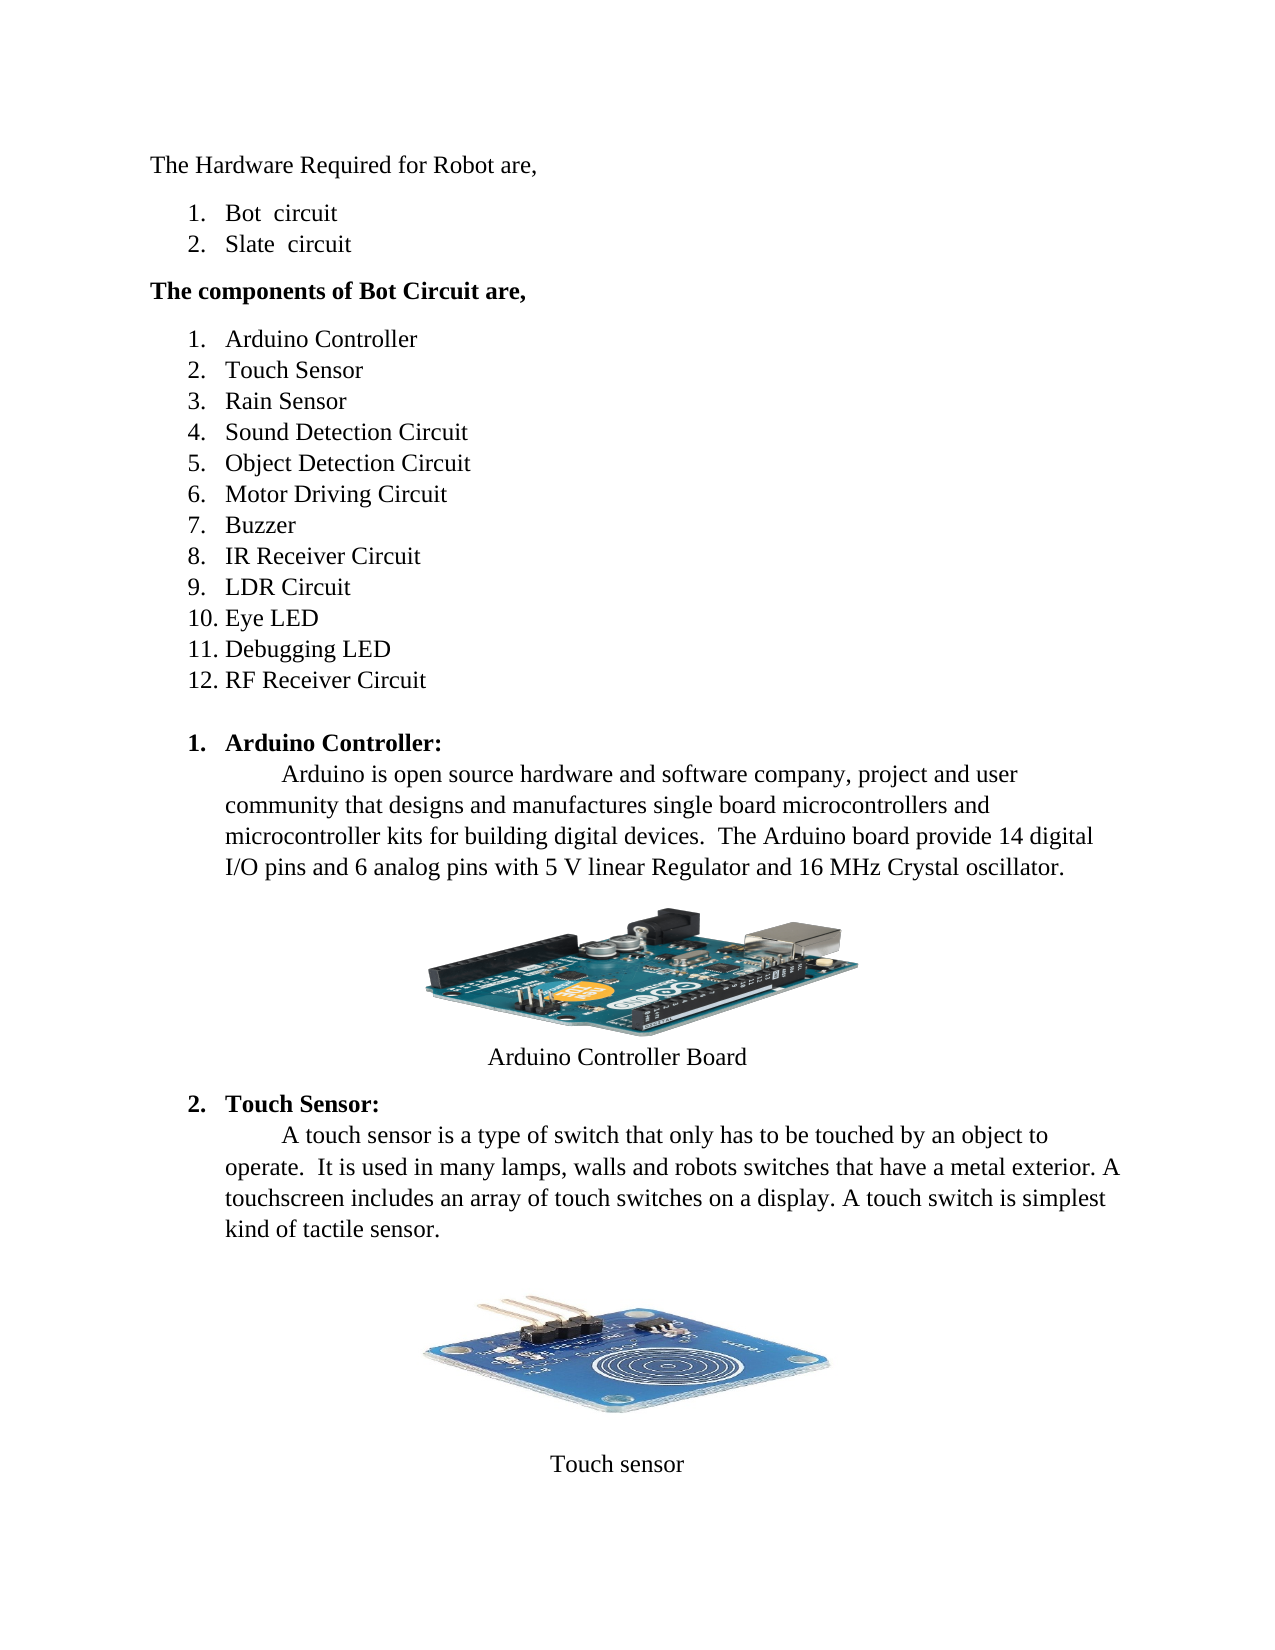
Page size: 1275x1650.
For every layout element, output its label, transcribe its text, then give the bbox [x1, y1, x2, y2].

list Rain Sensor [187, 386, 1125, 415]
text Arduino Controller Board [150, 1042, 1125, 1071]
list Motor Driving Circuit [187, 479, 1125, 508]
list RF Receiver Circuit [187, 666, 1125, 694]
list Object Detection Circuit [187, 448, 1125, 477]
text The components of Bot Circuit are, [150, 276, 1125, 305]
picture [412, 906, 863, 1038]
list A touch sensor is a type of switch that only has to be touched by an object to operate. It is used in many lamps, walls and robots switches that have a metal exterior. A touchscreen includes an array of touch switches on a display. A touch switch is simplest kind of tactile sensor. [225, 1121, 1125, 1242]
list Touch Sensor: [187, 1089, 1125, 1118]
list Eye LED [187, 603, 1125, 632]
list Debugging LED [187, 634, 1125, 663]
list LDR Circuit [187, 572, 1125, 601]
list Buzzer [187, 510, 1125, 539]
list Touch Sensor [187, 355, 1125, 384]
text Touch sensor [150, 1449, 1125, 1478]
list Arduino Controller [187, 324, 1125, 353]
list Arduino is open source hardware and software company, project and user community that designs and manufactures single board microcontrollers and microcontroller kits for building digital devices. The Arduino board provide 14 digital I/O pins and 6 analog pins with 5 V linear Regulator and 16 MHz Crystal oscillator. [225, 759, 1125, 881]
list Slate circuit [187, 229, 1125, 257]
list IR Receiver Circuit [187, 541, 1125, 570]
text The Hardware Required for Robot are, [150, 150, 1125, 179]
list Arduino Controller: [187, 728, 1125, 756]
picture [412, 1255, 844, 1443]
list Bot circuit [187, 198, 1125, 226]
list Sound Detection Circuit [187, 417, 1125, 446]
